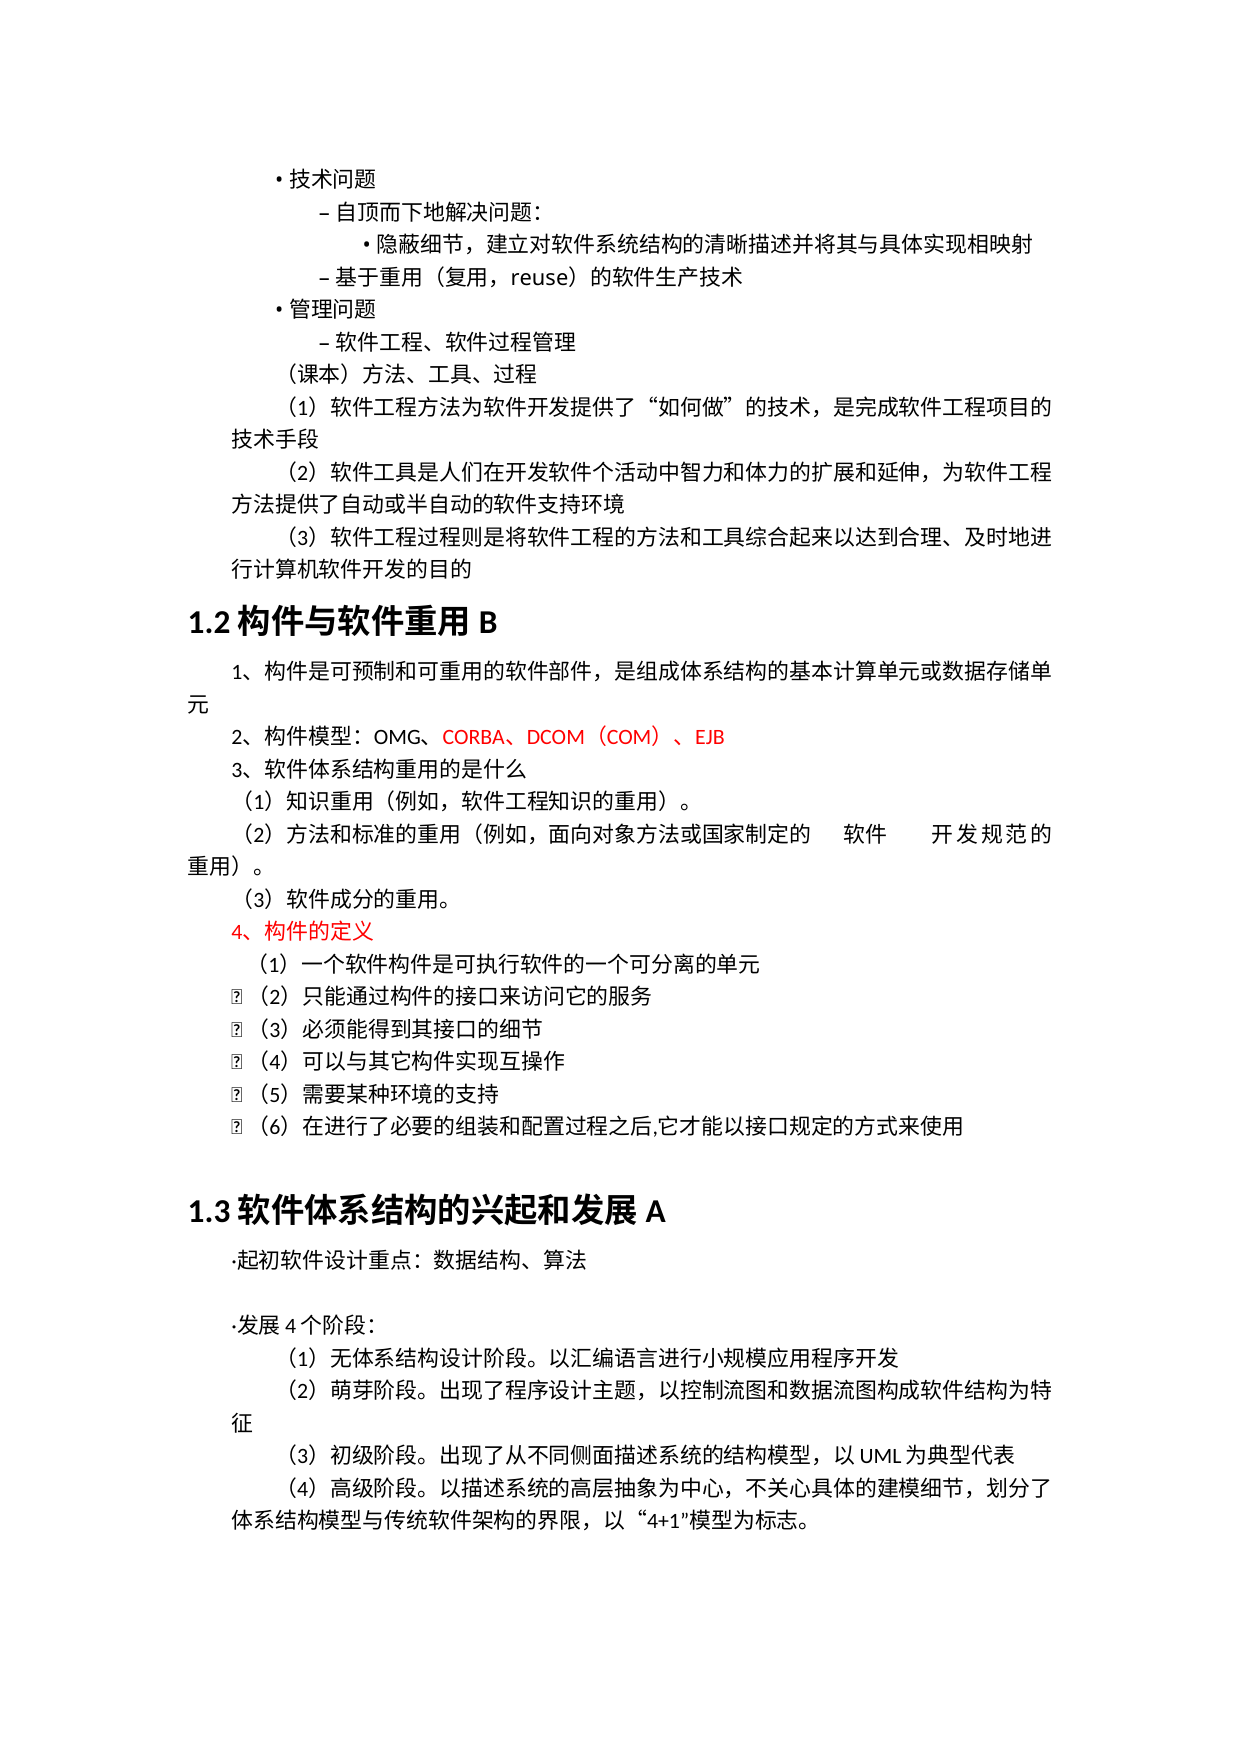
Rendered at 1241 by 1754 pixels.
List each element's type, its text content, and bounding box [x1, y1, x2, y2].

subtitle 软件体系结构的兴起和发展 A [187, 1176, 1053, 1241]
list • 管理问题 [231, 292, 1053, 324]
list 软件工程过程则是将软件工程的方法和工具综合起来以达到合理、及时地进行计算机软件开发的目的 [231, 519, 1053, 584]
list ·发展4个阶段： [187, 1308, 1053, 1340]
list – 基于重用（复用，reuse）的软件生产技术 [275, 259, 1053, 292]
list – 软件工程、软件过程管理 [275, 324, 1053, 357]
list  （2）只能通过构件的接口来访问它的服务 [187, 979, 1053, 1011]
list  （4）可以与其它构件实现互操作 [187, 1044, 1053, 1076]
list • 隐蔽细节，建立对软件系统结构的清晰描述并将其与具体实现相映射 [319, 227, 1053, 259]
list 4、构件的定义 [187, 914, 1053, 946]
list  （5）需要某种环境的支持 [187, 1076, 1053, 1109]
list 软件工具是人们在开发软件个活动中智力和体力的扩展和延伸，为软件工程方法提供了自动或半自动的软件支持环境 [231, 454, 1053, 519]
list 初级阶段。出现了从不同侧面描述系统的结构模型，以UML为典型代表 [231, 1438, 1053, 1470]
list 软件工程方法为软件开发提供了“如何做”的技术，是完成软件工程项目的技术手段 [231, 389, 1053, 454]
list 2、构件模型：OMG、CORBA、DCOM（COM）、EJB [187, 719, 1053, 751]
list 3、软件体系结构重用的是什么 [187, 751, 1053, 784]
list  （6）在进行了必要的组装和配置过程之后,它才能以接口规定的方式来使用 [187, 1109, 1053, 1141]
list （课本）方法、工具、过程 [231, 357, 1053, 389]
list （1）知识重用（例如，软件工程知识的重用）。 [187, 784, 1053, 816]
list （3）软件成分的重用。 [187, 881, 1053, 914]
list – 自顶而下地解决问题： [275, 194, 1053, 227]
list 无体系结构设计阶段。以汇编语言进行小规模应用程序开发 [231, 1340, 1053, 1373]
subtitle 构件与软件重用 B [187, 587, 1053, 652]
list ·起初软件设计重点：数据结构、算法 [187, 1243, 1053, 1275]
list 萌芽阶段。出现了程序设计主题，以控制流图和数据流图构成软件结构为特征 [231, 1373, 1053, 1438]
list 高级阶段。以描述系统的高层抽象为中心，不关心具体的建模细节，划分了体系结构模型与传统软件架构的界限，以“4+1”模型为标志。 [231, 1470, 1053, 1535]
list • 技术问题 [231, 162, 1053, 194]
list （1）一个软件构件是可执行软件的一个可分离的单元 [187, 946, 1053, 979]
list （2）方法和标准的重用（例如，面向对象方法或国家制定的 软件 开发规范的重用）。 [187, 816, 1053, 881]
list  （3）必须能得到其接口的细节 [187, 1011, 1053, 1044]
list 1、构件是可预制和可重用的软件部件，是组成体系结构的基本计算单元或数据存储单元 [187, 654, 1053, 719]
